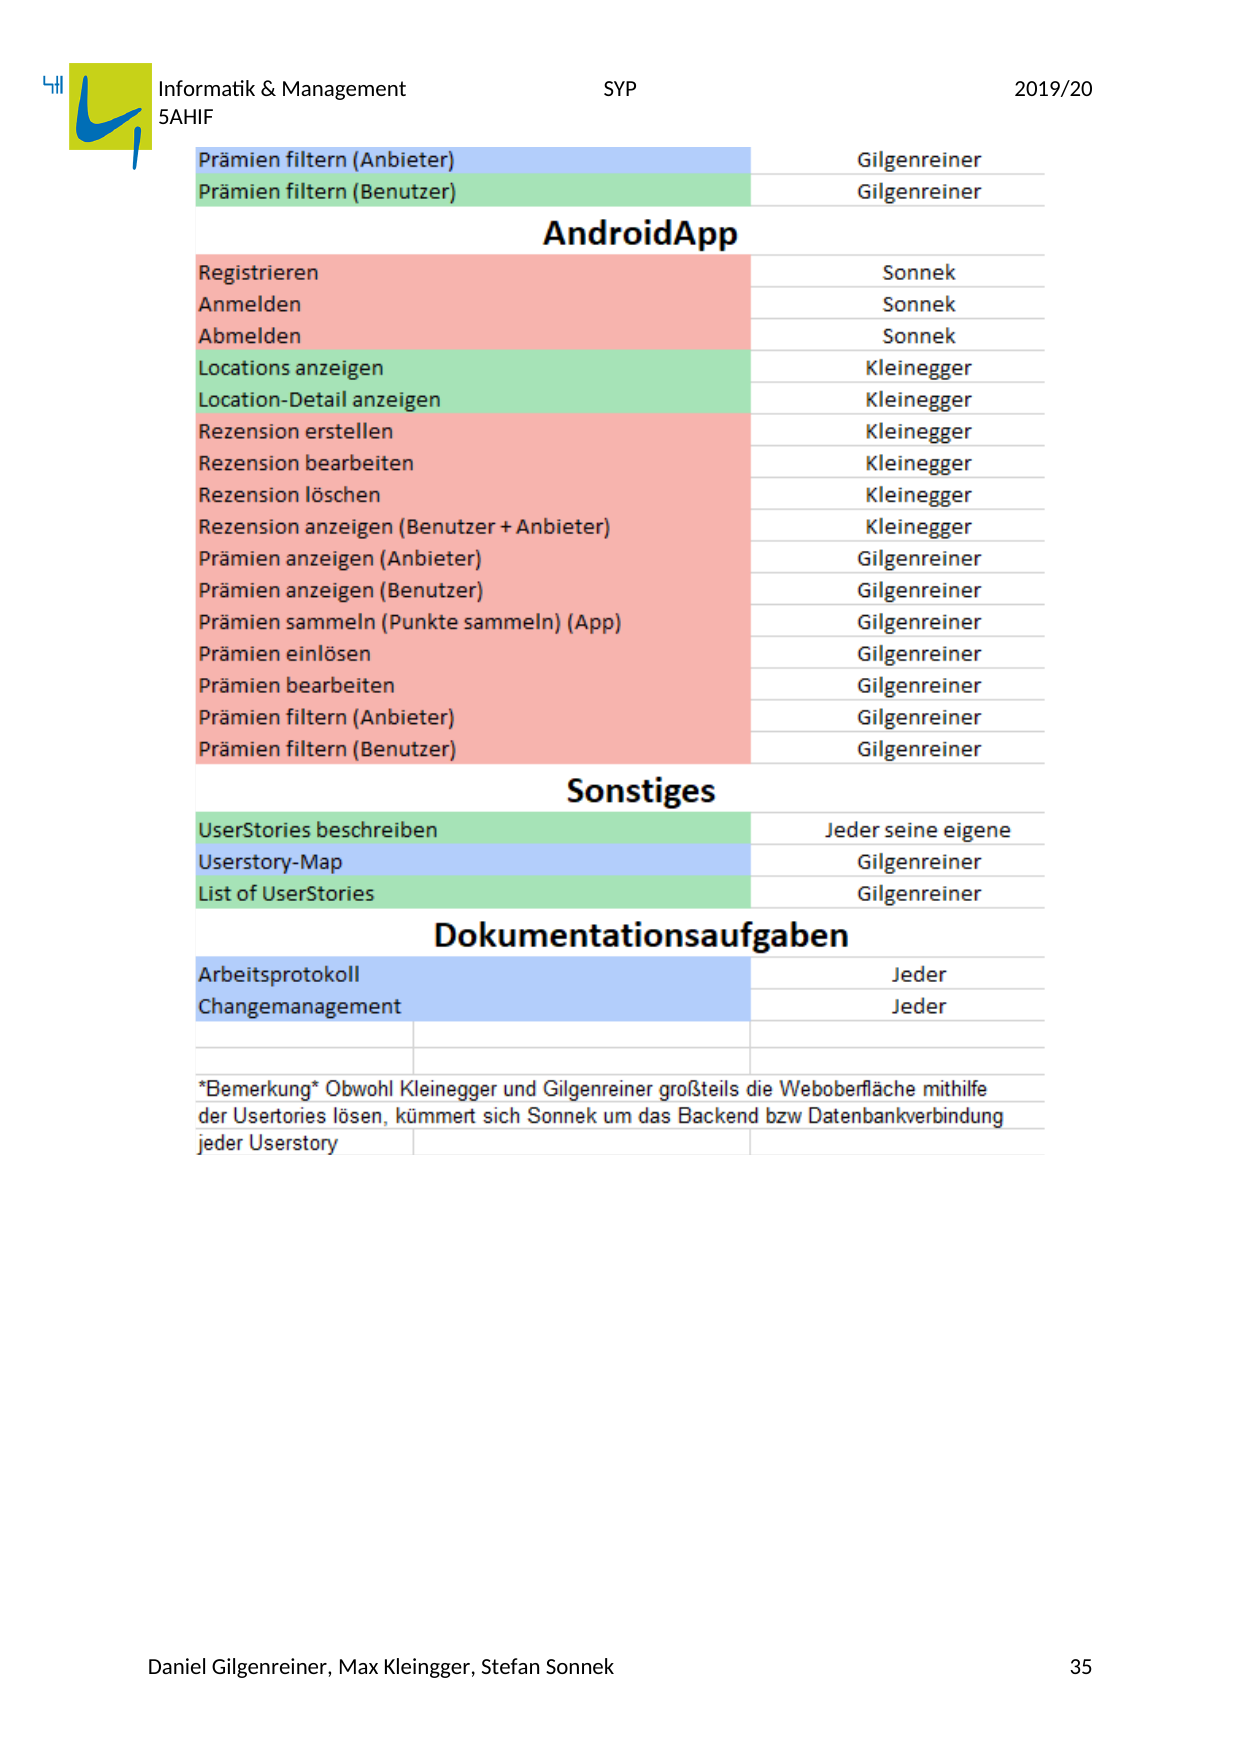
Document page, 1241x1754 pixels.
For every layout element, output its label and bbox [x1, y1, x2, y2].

picture [195, 147, 1045, 1155]
picture [43, 63, 152, 170]
